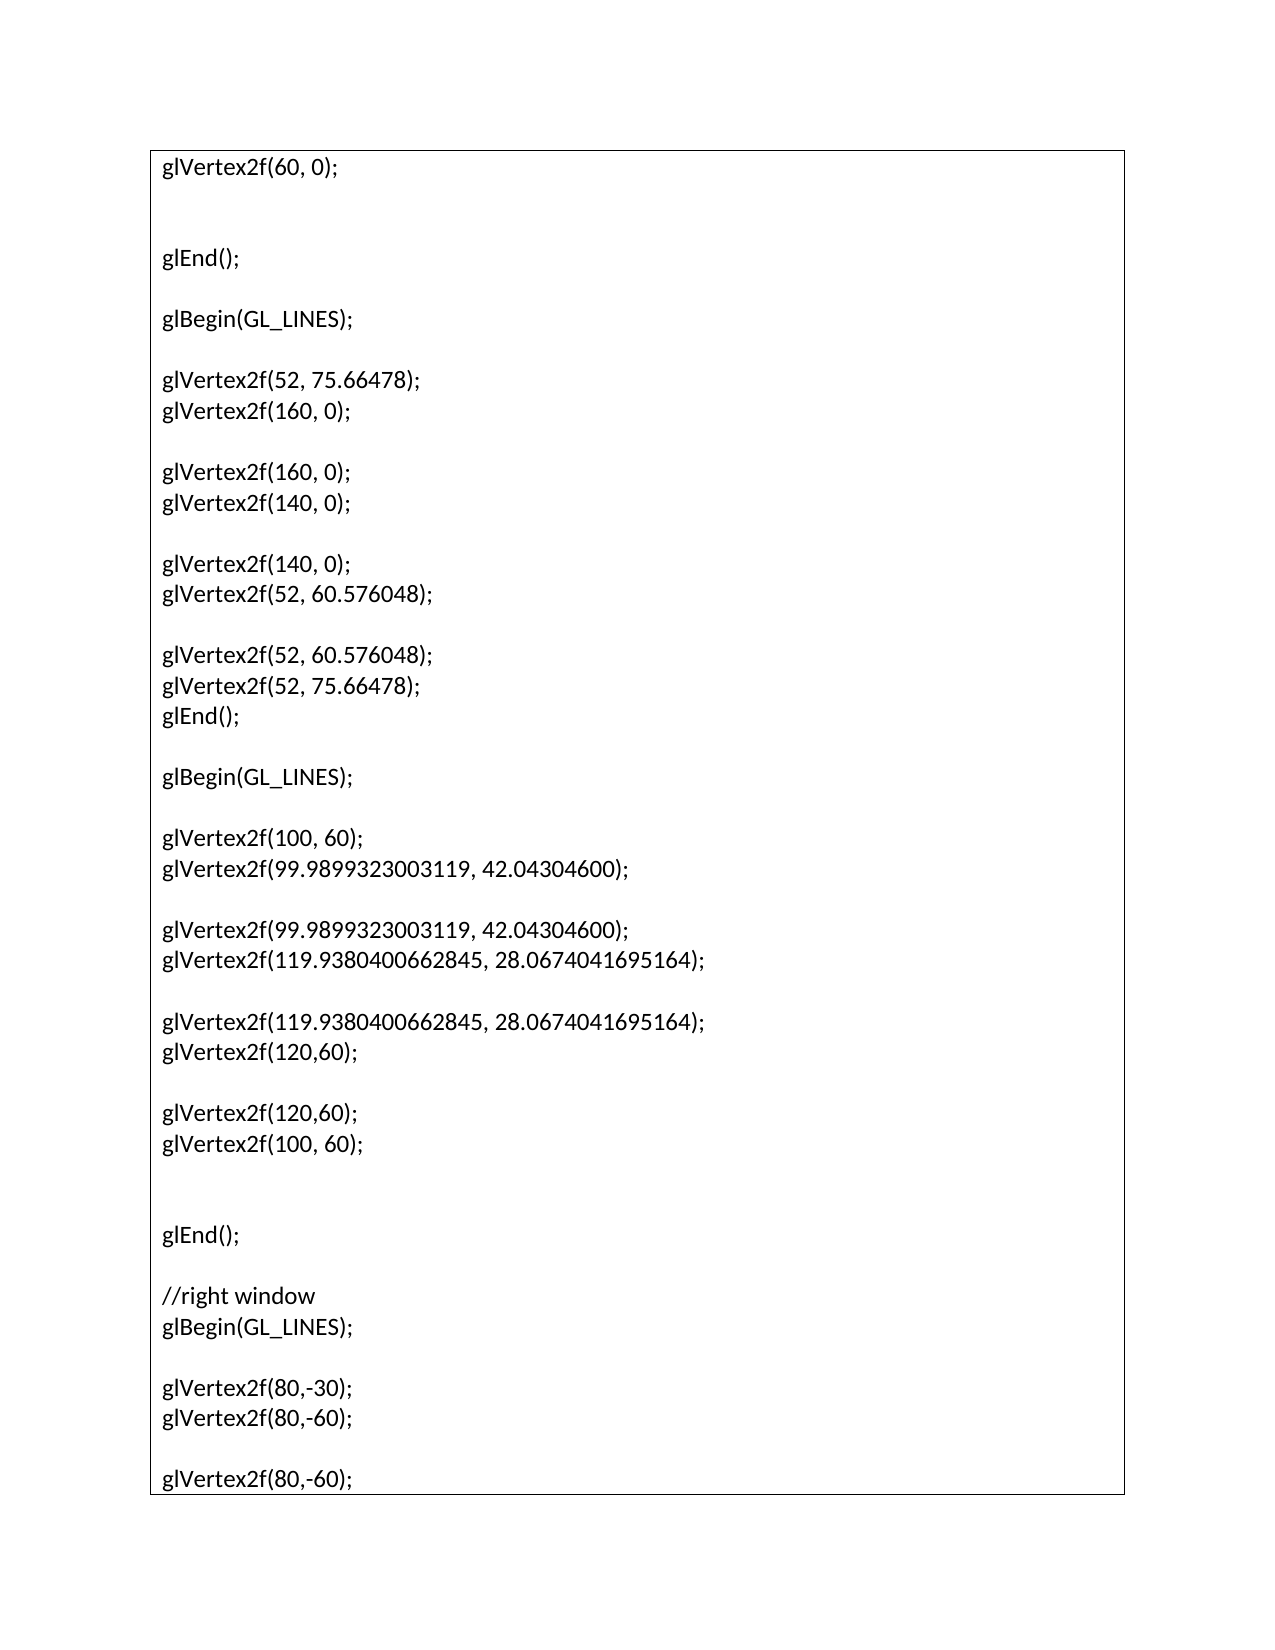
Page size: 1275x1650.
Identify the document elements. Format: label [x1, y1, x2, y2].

table_cell [151, 151, 1124, 1494]
